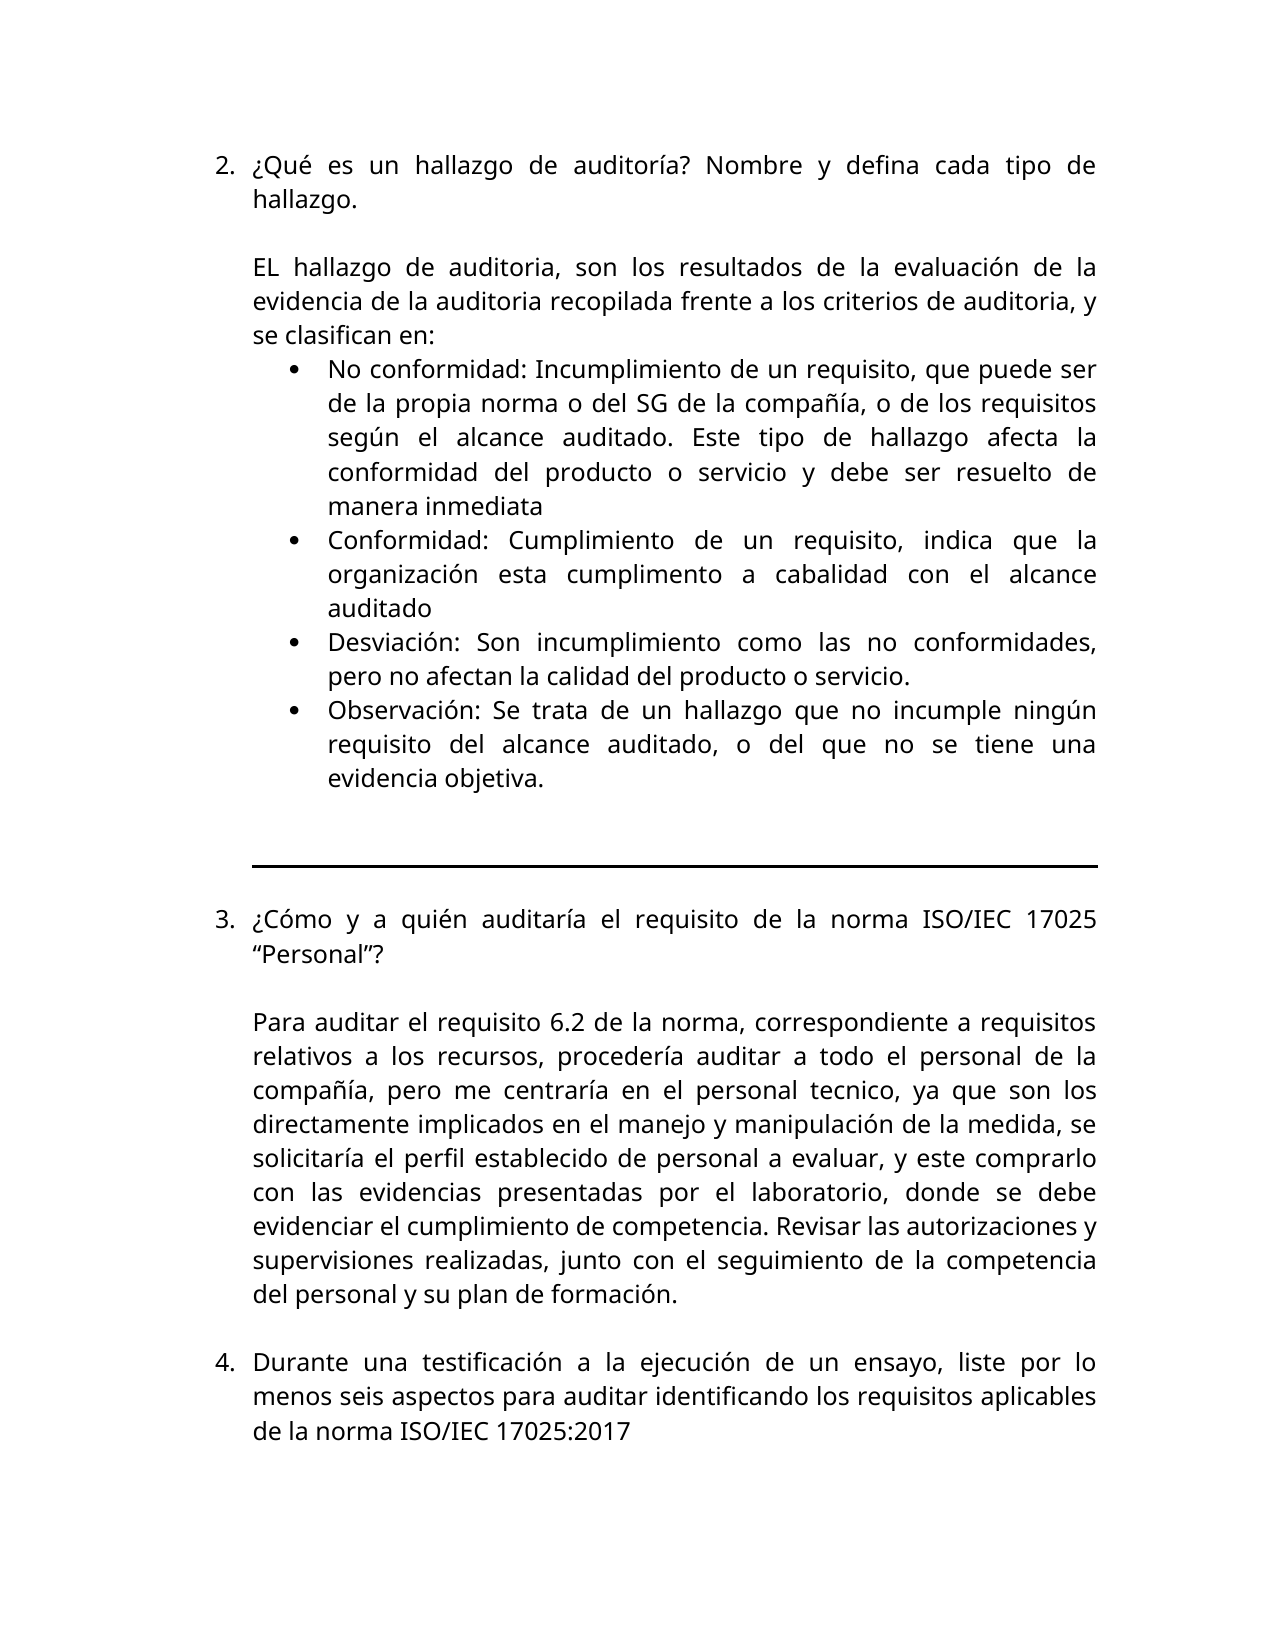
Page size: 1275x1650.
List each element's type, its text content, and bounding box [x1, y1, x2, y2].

list No conformidad: Incumplimiento de un requisito, que puede ser de la propia norma o del SG de la compañía, o de los requisitos según el alcance auditado. Este tipo de hallazgo afecta la conformidad del producto o servicio y debe ser resuelto de manera inmediata [290, 352, 1098, 522]
list ¿Cómo y a quién auditaría el requisito de la norma ISO/IEC 17025 “Personal”? [215, 902, 1098, 970]
list EL hallazgo de auditoria, son los resultados de la evaluación de la evidencia de la auditoria recopilada frente a los criterios de auditoria, y se clasifican en: [252, 250, 1098, 352]
list ¿Qué es un hallazgo de auditoría? Nombre y defina cada tipo de hallazgo. [215, 148, 1098, 216]
list Para auditar el requisito 6.2 de la norma, correspondiente a requisitos relativos a los recursos, procedería auditar a todo el personal de la compañía, pero me centraría en el personal tecnico, ya que son los directamente implicados en el manejo y manipulación de la medida, se solicitaría el perfil establecido de personal a evaluar, y este comprarlo con las evidencias presentadas por el laboratorio, donde se debe evidenciar el cumplimiento de competencia. Revisar las autorizaciones y supervisiones realizadas, junto con el seguimiento de la competencia del personal y su plan de formación. [252, 1004, 1098, 1311]
list Desviación: Son incumplimiento como las no conformidades, pero no afectan la calidad del producto o servicio. [290, 624, 1098, 693]
list Observación: Se trata de un hallazgo que no incumple ningún requisito del alcance auditado, o del que no se tiene una evidencia objetiva. [290, 693, 1098, 795]
list Conformidad: Cumplimiento de un requisito, indica que la organización esta cumplimento a cabalidad con el alcance auditado [290, 522, 1098, 624]
list Durante una testificación a la ejecución de un ensayo, liste por lo menos seis aspectos para auditar identificando los requisitos aplicables de la norma ISO/IEC 17025:2017 [215, 1345, 1098, 1447]
